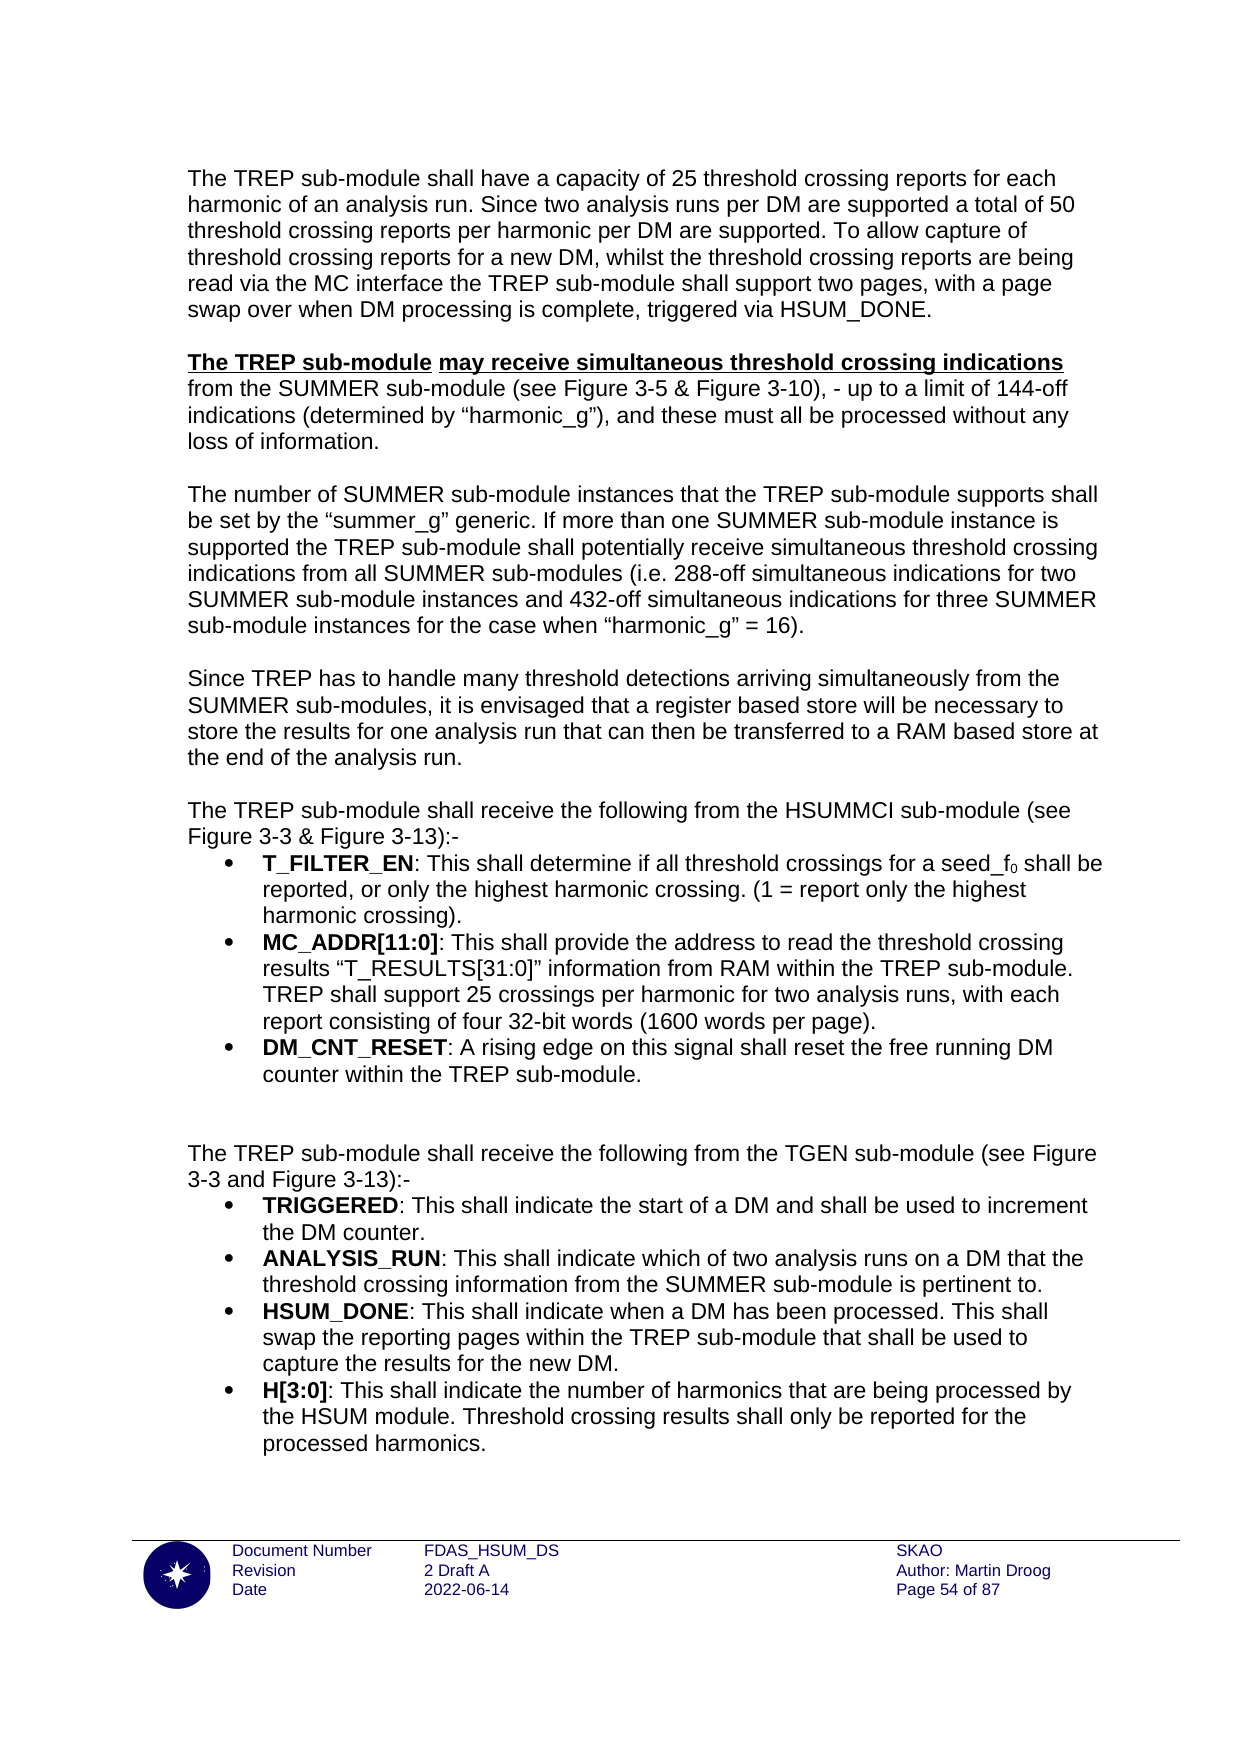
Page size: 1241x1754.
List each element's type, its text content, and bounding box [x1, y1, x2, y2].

list DM_CNT_RESET: A rising edge on this signal shall reset the free running DM counter within the TREP sub-module. [225, 1034, 1107, 1087]
text Since TREP has to handle many threshold detections arriving simultaneously from the SUMMER sub-modules, it is envisaged that a register based store will be necessary to store the results for one analysis run that can then be transferred to a RAM based store at the end of the analysis run. [187, 665, 1107, 771]
list H[3:0]: This shall indicate the number of harmonics that are being processed by the HSUM module. Threshold crossing results shall only be reported for the processed harmonics. [225, 1377, 1107, 1456]
list HSUM_DONE: This shall indicate when a DM has been processed. This shall swap the reporting pages within the TREP sub-module that shall be used to capture the results for the new DM. [225, 1298, 1107, 1377]
list TRIGGERED: This shall indicate the start of a DM and shall be used to increment the DM counter. [225, 1192, 1107, 1245]
picture [143, 1541, 211, 1609]
list T_FILTER_EN: This shall determine if all threshold crossings for a seed_f0 shall be reported, or only the highest harmonic crossing. (1 = report only the highest harmonic crossing). [225, 850, 1107, 929]
text The number of SUMMER sub-module instances that the TREP sub-module supports shall be set by the “summer_g” generic. If more than one SUMMER sub-module instance is supported the TREP sub-module shall potentially receive simultaneous threshold crossing indications from all SUMMER sub-modules (i.e. 288-off simultaneous indications for two SUMMER sub-module instances and 432-off simultaneous indications for three SUMMER sub-module instances for the case when “harmonic_g” = 16). [187, 481, 1107, 639]
text The TREP sub-module shall have a capacity of 25 threshold crossing reports for each harmonic of an analysis run. Since two analysis runs per DM are supported a total of 50 threshold crossing reports per harmonic per DM are supported. To allow capture of threshold crossing reports for a new DM, whilst the threshold crossing reports are being read via the MC interface the TREP sub-module shall support two pages, with a page swap over when DM processing is complete, triggered via HSUM_DONE. [187, 164, 1107, 323]
text The TREP sub-module shall receive the following from the TGEN sub-module (see Figure 3-1 and Figure 3-11):- [187, 1139, 1107, 1192]
list MC_ADDR[11:0]: This shall provide the address to read the threshold crossing results “T_RESULTS[31:0]” information from RAM within the TREP sub-module. TREP shall support 25 crossings per harmonic for two analysis runs, with each report consisting of four 32-bit words (1600 words per page). [225, 929, 1107, 1034]
list ANALYSIS_RUN: This shall indicate which of two analysis runs on a DM that the threshold crossing information from the SUMMER sub-module is pertinent to. [225, 1245, 1107, 1298]
text The TREP sub-module shall receive the following from the HSUMMCI sub-module (see Figure 3-1 & Figure 3-11):- [187, 797, 1107, 850]
text The TREP sub-module may receive simultaneous threshold crossing indications from the SUMMER sub-module (see Figure 3-3 & Figure 3-8), - up to a limit of 144-off indications (determined by “harmonic_g”), and these must all be processed without any loss of information. [187, 349, 1107, 454]
